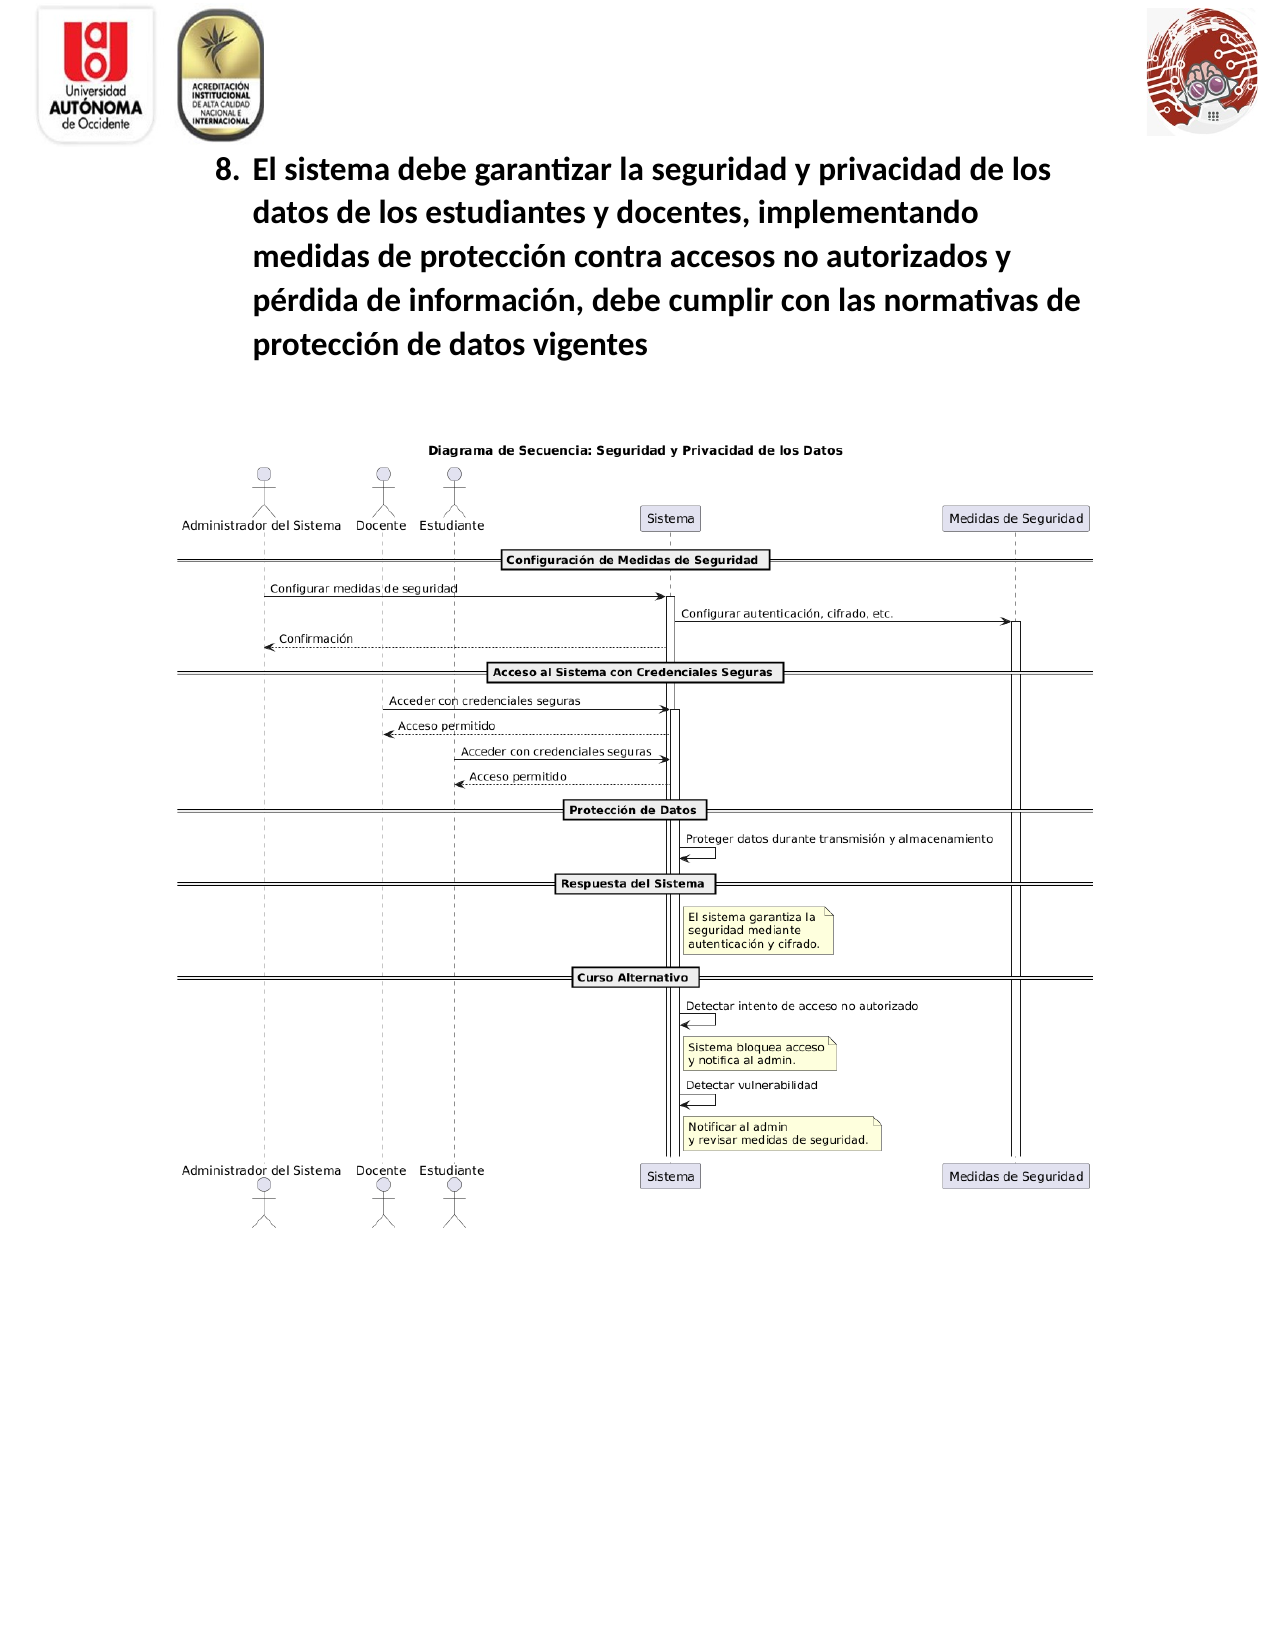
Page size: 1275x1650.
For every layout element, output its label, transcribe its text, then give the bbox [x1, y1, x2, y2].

picture [177, 431, 1098, 1232]
picture [29, 3, 264, 147]
picture [1146, 8, 1258, 136]
list El sistema debe garantizar la seguridad y privacidad de los datos de los estudiantes y docentes, implementando medidas de protección contra accesos no autorizados y pérdida de información, debe cumplir con las normativas de protección de datos vigentes [215, 148, 1098, 364]
